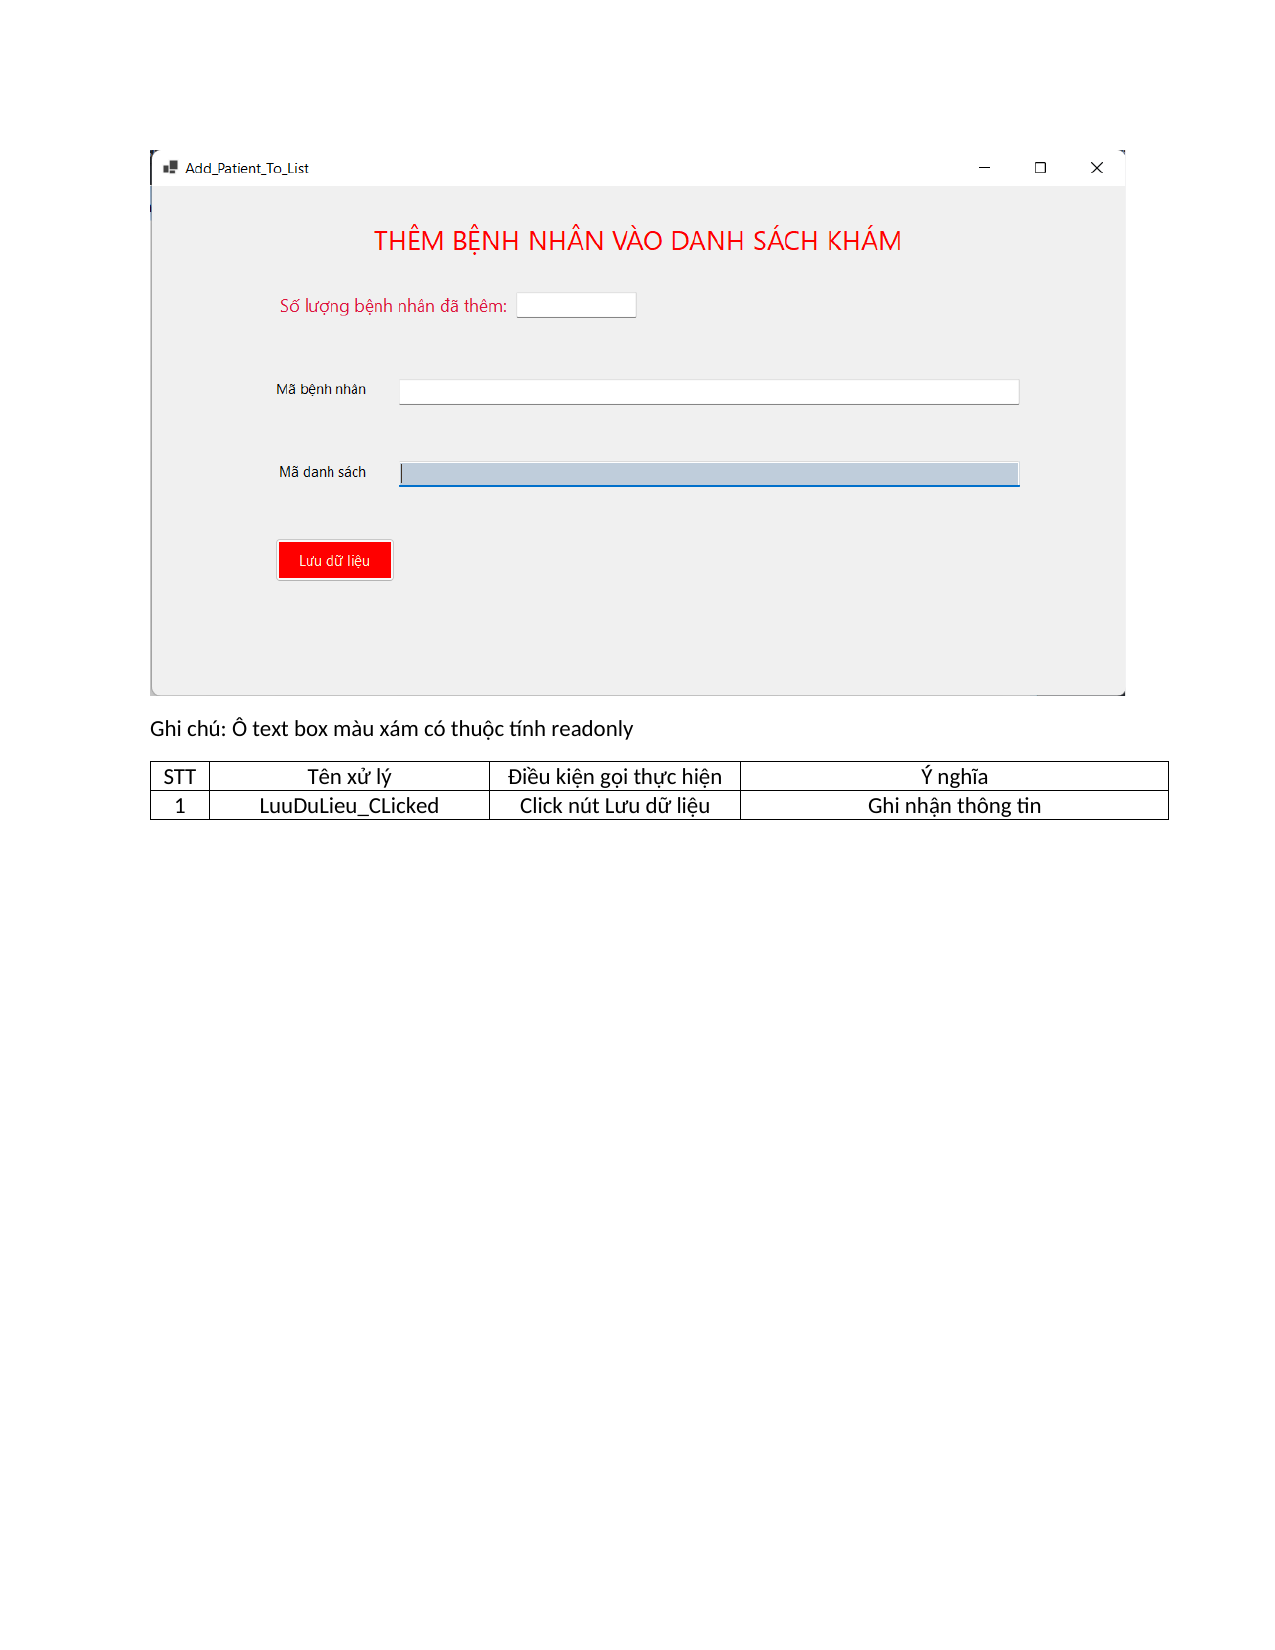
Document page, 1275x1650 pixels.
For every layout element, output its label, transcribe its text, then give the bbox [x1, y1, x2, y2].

table_cell LuuDuLieu_CLicked [210, 791, 489, 819]
table_header Tên xử lý [210, 762, 489, 790]
table_cell Ghi nhận thông tin [741, 791, 1168, 819]
table_header Ý nghĩa [741, 762, 1168, 790]
table_header Điều kiện gọi thực hiện [490, 762, 740, 790]
table_header STT [151, 762, 209, 790]
picture [150, 150, 1125, 696]
text Ghi chú: Ô text box màu xám có thuộc tính readonly [150, 714, 1125, 742]
table_cell 1 [151, 791, 209, 819]
table_cell Click nút Lưu dữ liệu [490, 791, 740, 819]
